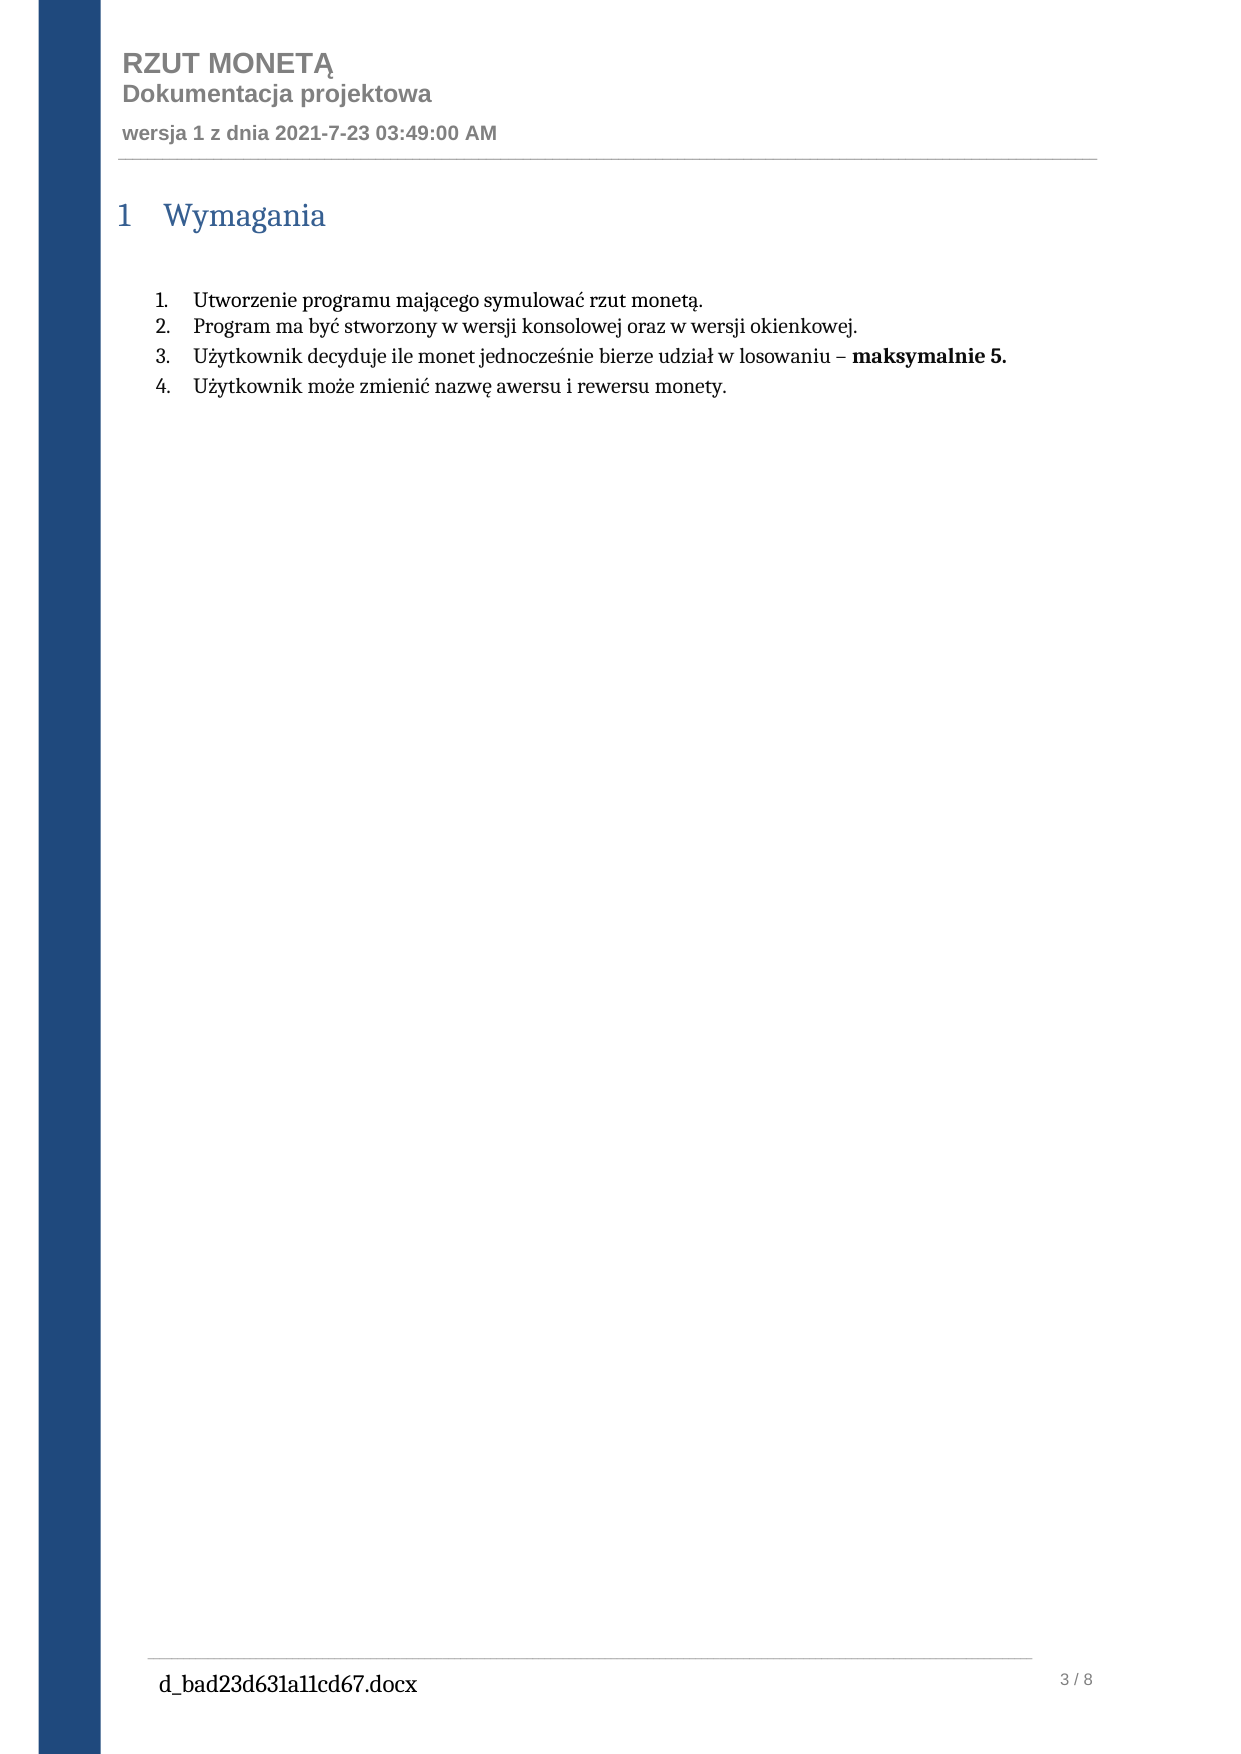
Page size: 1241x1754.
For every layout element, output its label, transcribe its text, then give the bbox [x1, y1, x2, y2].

list Program ma być stworzony w wersji konsolowej oraz w wersji okienkowej. [156, 313, 1152, 339]
list Utworzenie programu mającego symulować rzut monetą. [156, 288, 1152, 313]
subtitle Wymagania [118, 196, 1152, 234]
list Użytkownik decyduje ile monet jednocześnie bierze udział w losowaniu – maksymalnie 5. [156, 344, 1152, 369]
list Użytkownik może zmienić nazwę awersu i rewersu monety. [156, 374, 1152, 399]
